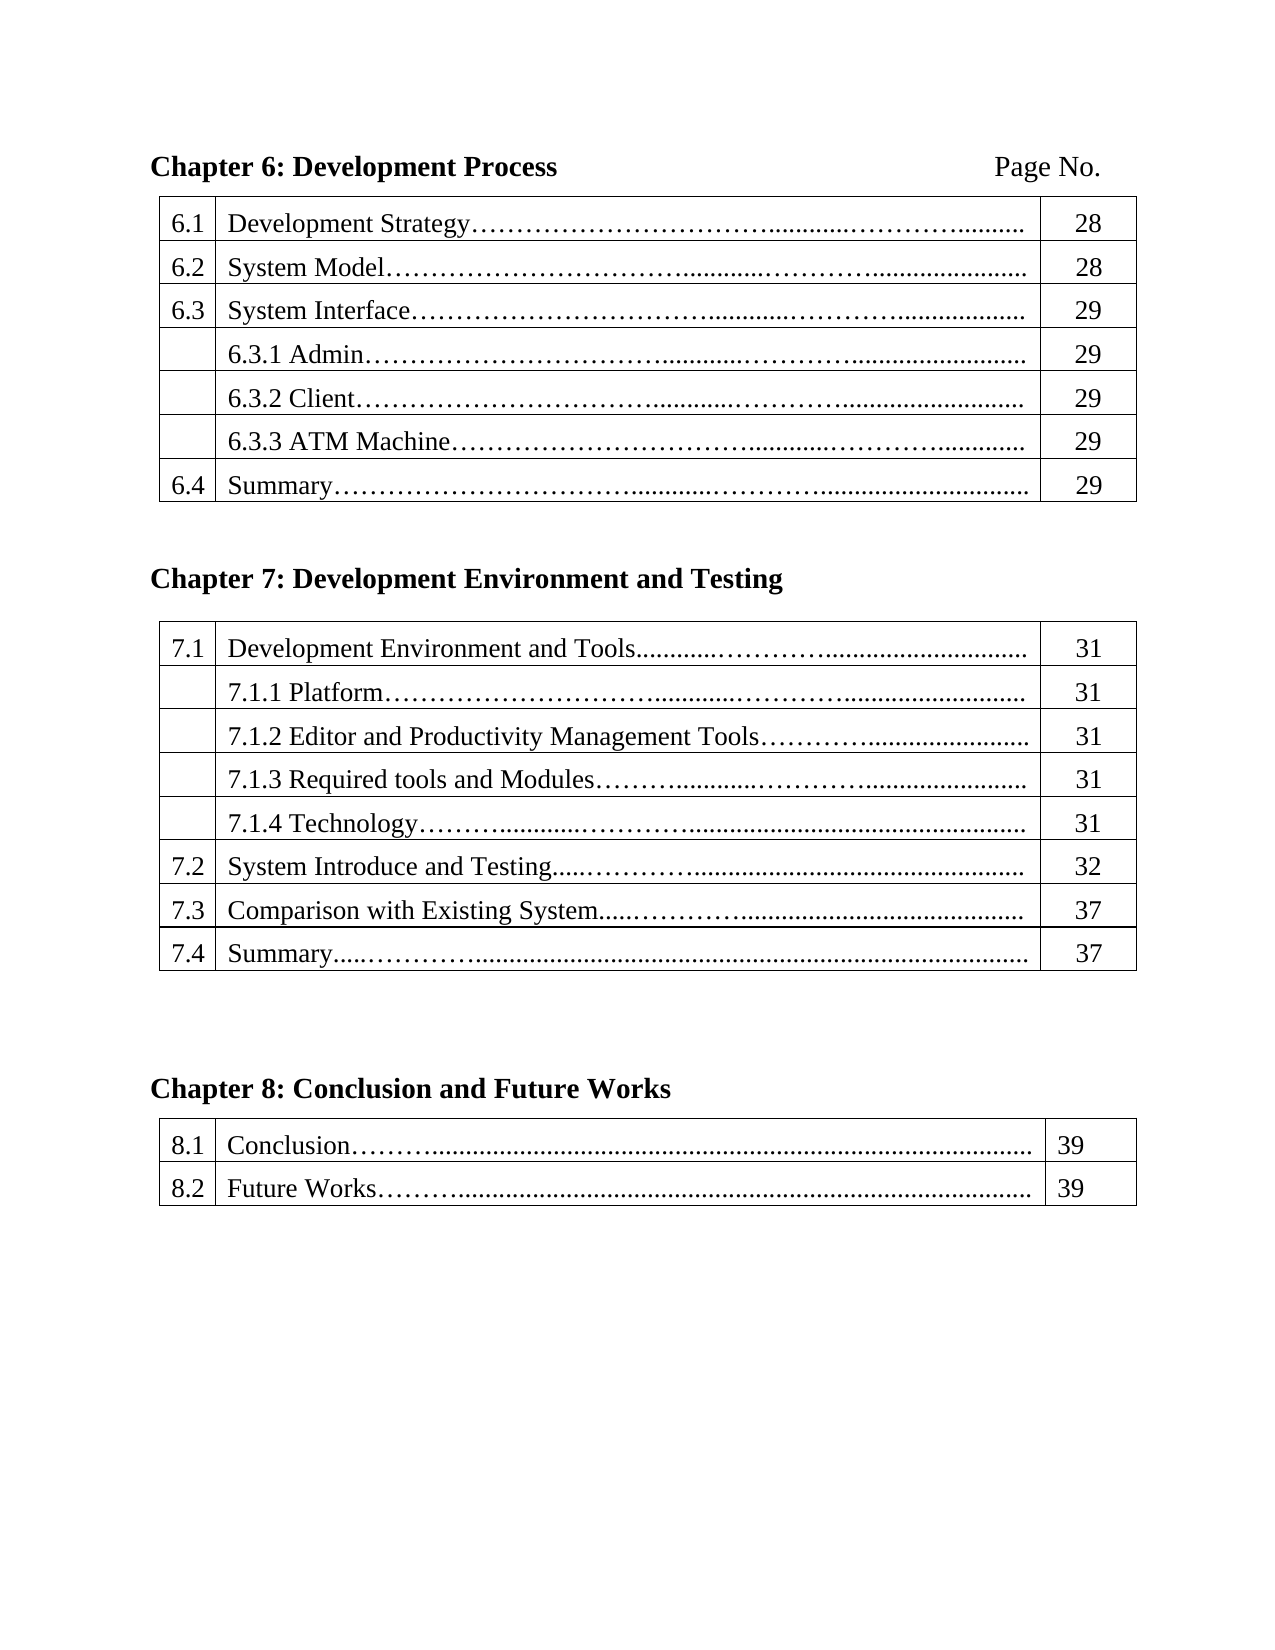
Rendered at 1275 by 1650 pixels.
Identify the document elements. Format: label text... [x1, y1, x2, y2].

table_cell [160, 328, 215, 370]
table_cell Summary……………………………............…………............................... [216, 459, 1040, 501]
table_cell 7.1.3 Required tools and Modules………............…………........................ [216, 753, 1040, 796]
table_header 6.1 [160, 197, 215, 240]
table_header 31 [1041, 622, 1136, 665]
table_cell System Interface……………………………............…………................... [216, 284, 1040, 327]
table_cell [160, 753, 215, 796]
table_cell System Model……………………………............…………....................... [216, 241, 1040, 283]
table_cell 7.2 [160, 840, 215, 883]
table_cell 39 [1046, 1162, 1136, 1205]
table_cell [160, 415, 215, 458]
table_header Development Strategy……………………………............………….......... [216, 197, 1040, 240]
table_cell 37 [1041, 884, 1136, 926]
table_cell 7.3 [160, 884, 215, 926]
table_cell 31 [1041, 797, 1136, 839]
table_cell 6.2 [160, 241, 215, 283]
table_cell [160, 371, 215, 414]
table_cell [160, 797, 215, 839]
text Chapter 8: Conclusion and Future Works [150, 1071, 1196, 1105]
table_cell [160, 709, 215, 752]
table_cell 6.4 [160, 459, 215, 501]
table_cell 29 [1041, 328, 1136, 370]
table_header Conclusion………......................................................................................... [216, 1119, 1045, 1161]
table_cell 7.1.2 Editor and Productivity Management Tools…………........................ [216, 709, 1040, 752]
table_cell Summary.....………….................................................................................. [216, 928, 1040, 970]
table_cell [160, 666, 215, 708]
subtitle Chapter 7: Development Environment and Testing [150, 561, 1196, 595]
table_cell 31 [1041, 753, 1136, 796]
table_cell Future Works………..................................................................................... [216, 1162, 1045, 1205]
table_header 28 [1041, 197, 1136, 240]
table_cell 31 [1041, 709, 1136, 752]
table_cell 6.3.2 Client……………………………............…………........................... [216, 371, 1040, 414]
table_header 7.1 [160, 622, 215, 665]
table_cell Comparison with Existing System.....………….......................................... [216, 884, 1040, 926]
table_header 39 [1046, 1119, 1136, 1161]
table_cell System Introduce and Testing.....…………................................................. [216, 840, 1040, 883]
table_cell 32 [1041, 840, 1136, 883]
table_cell 31 [1041, 666, 1136, 708]
table_cell 37 [1041, 928, 1136, 970]
table_cell 29 [1041, 284, 1136, 327]
table_cell 7.1.1 Platform…………………………............…………........................... [216, 666, 1040, 708]
table_header 8.1 [160, 1119, 215, 1161]
table_cell 6.3 [160, 284, 215, 327]
table_cell 7.1.4 Technology………............………….................................................. [216, 797, 1040, 839]
table_cell 28 [1041, 241, 1136, 283]
table_cell 7.4 [160, 928, 215, 970]
text Chapter 6: Development Process Page No. [150, 149, 1196, 183]
table_cell 8.2 [160, 1162, 215, 1205]
table_cell 29 [1041, 459, 1136, 501]
table_cell 6.3.3 ATM Machine……………………………............…………............. [216, 415, 1040, 458]
table_header Development Environment and Tools............………….............................. [216, 622, 1040, 665]
table_cell 29 [1041, 371, 1136, 414]
table_cell 29 [1041, 415, 1136, 458]
table_cell 6.3.1 Admin……………………………............………….......................... [216, 328, 1040, 370]
